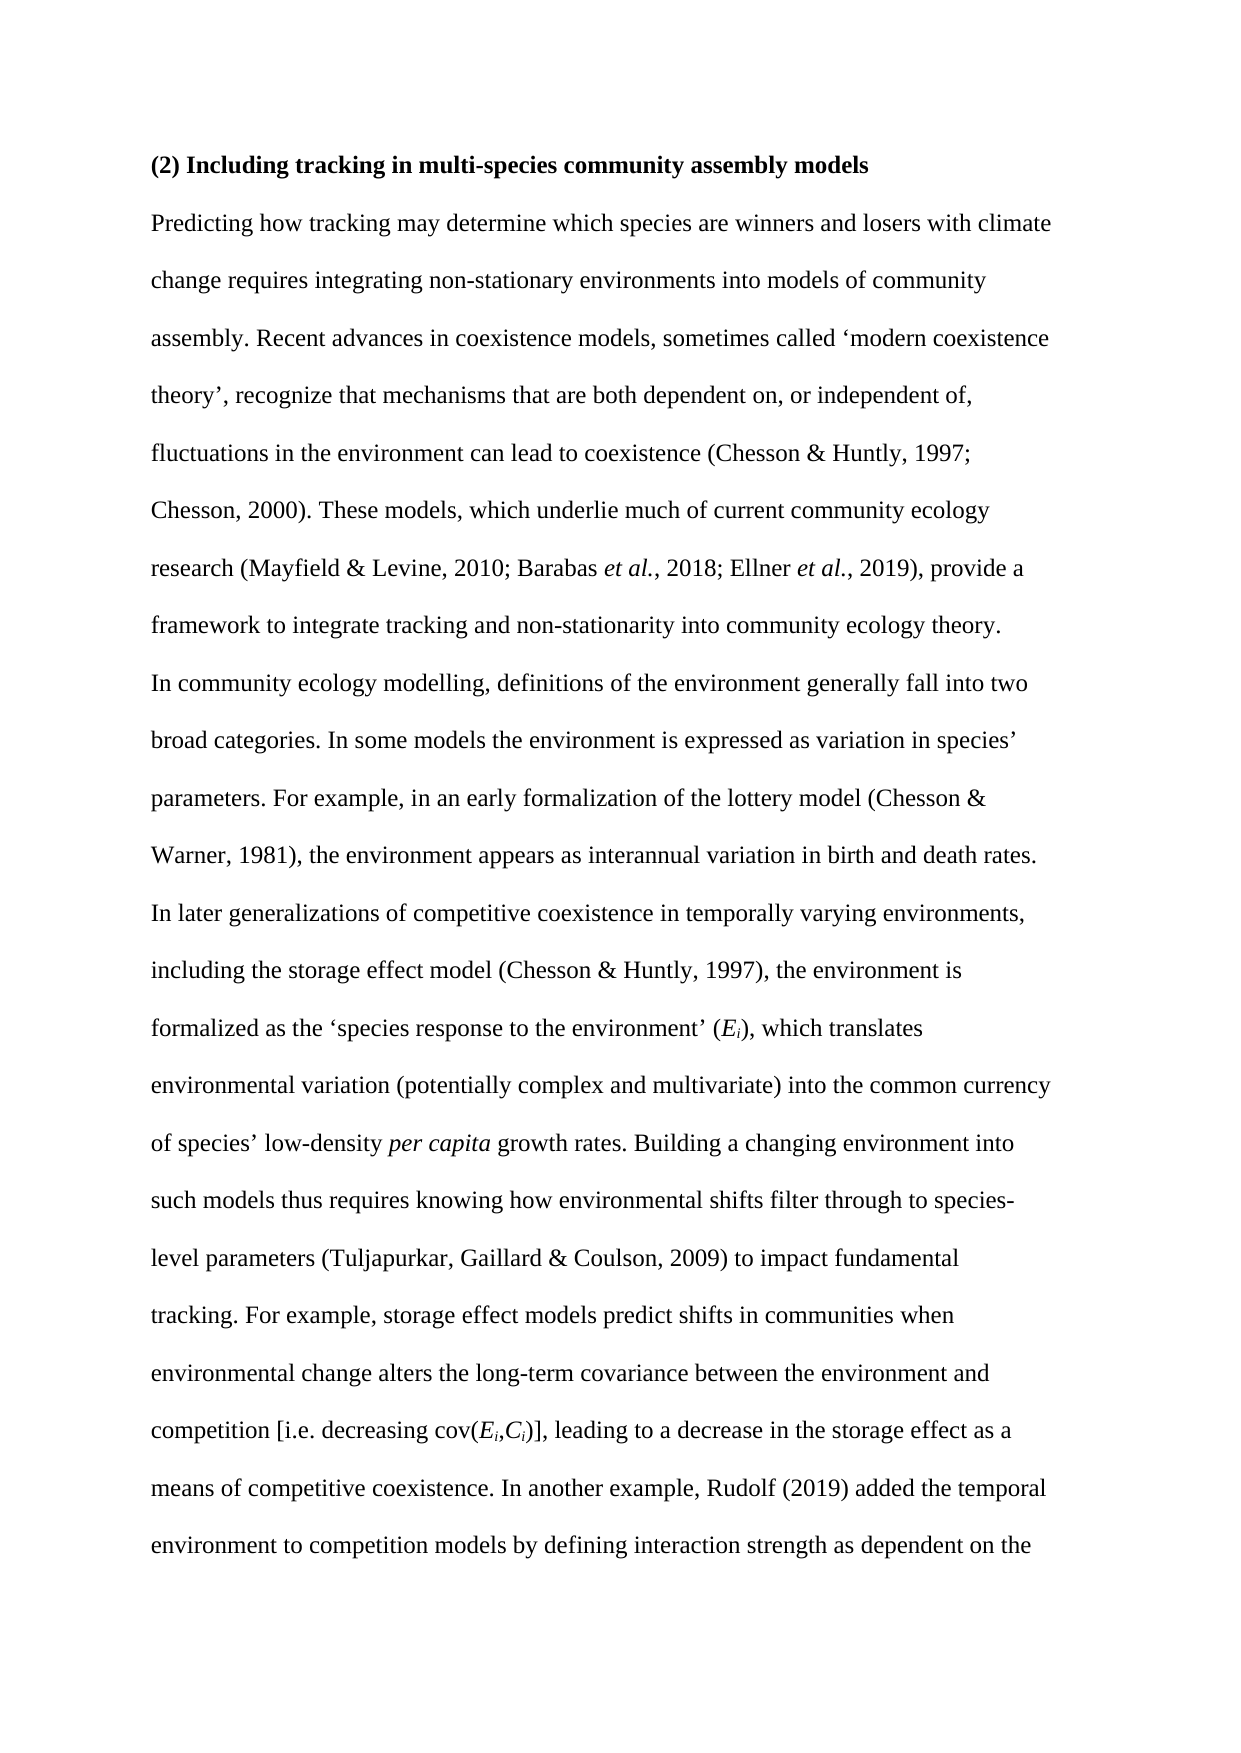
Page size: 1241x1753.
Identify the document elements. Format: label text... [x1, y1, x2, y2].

subtitle (2) Including tracking in multi-species community assembly models [151, 151, 1052, 179]
text Predicting how tracking may determine which species are winners and losers with climate change requires integrating non-stationary environments into models of community assembly. Recent advances in coexistence models, sometimes called ‘modern coexistence theory’, recognize that mechanisms that are both dependent on, or independent of, fluctuations in the environment can lead to coexistence (Chesson & Huntly, 1997; Chesson, 2000). These models, which underlie much of current community ecology research (Mayfield & Levine, 2010; Barabas et al., 2018; Ellner et al., 2019), provide a framework to integrate tracking and non-stationarity into community ecology theory. [151, 208, 1052, 639]
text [151, 668, 1052, 1559]
